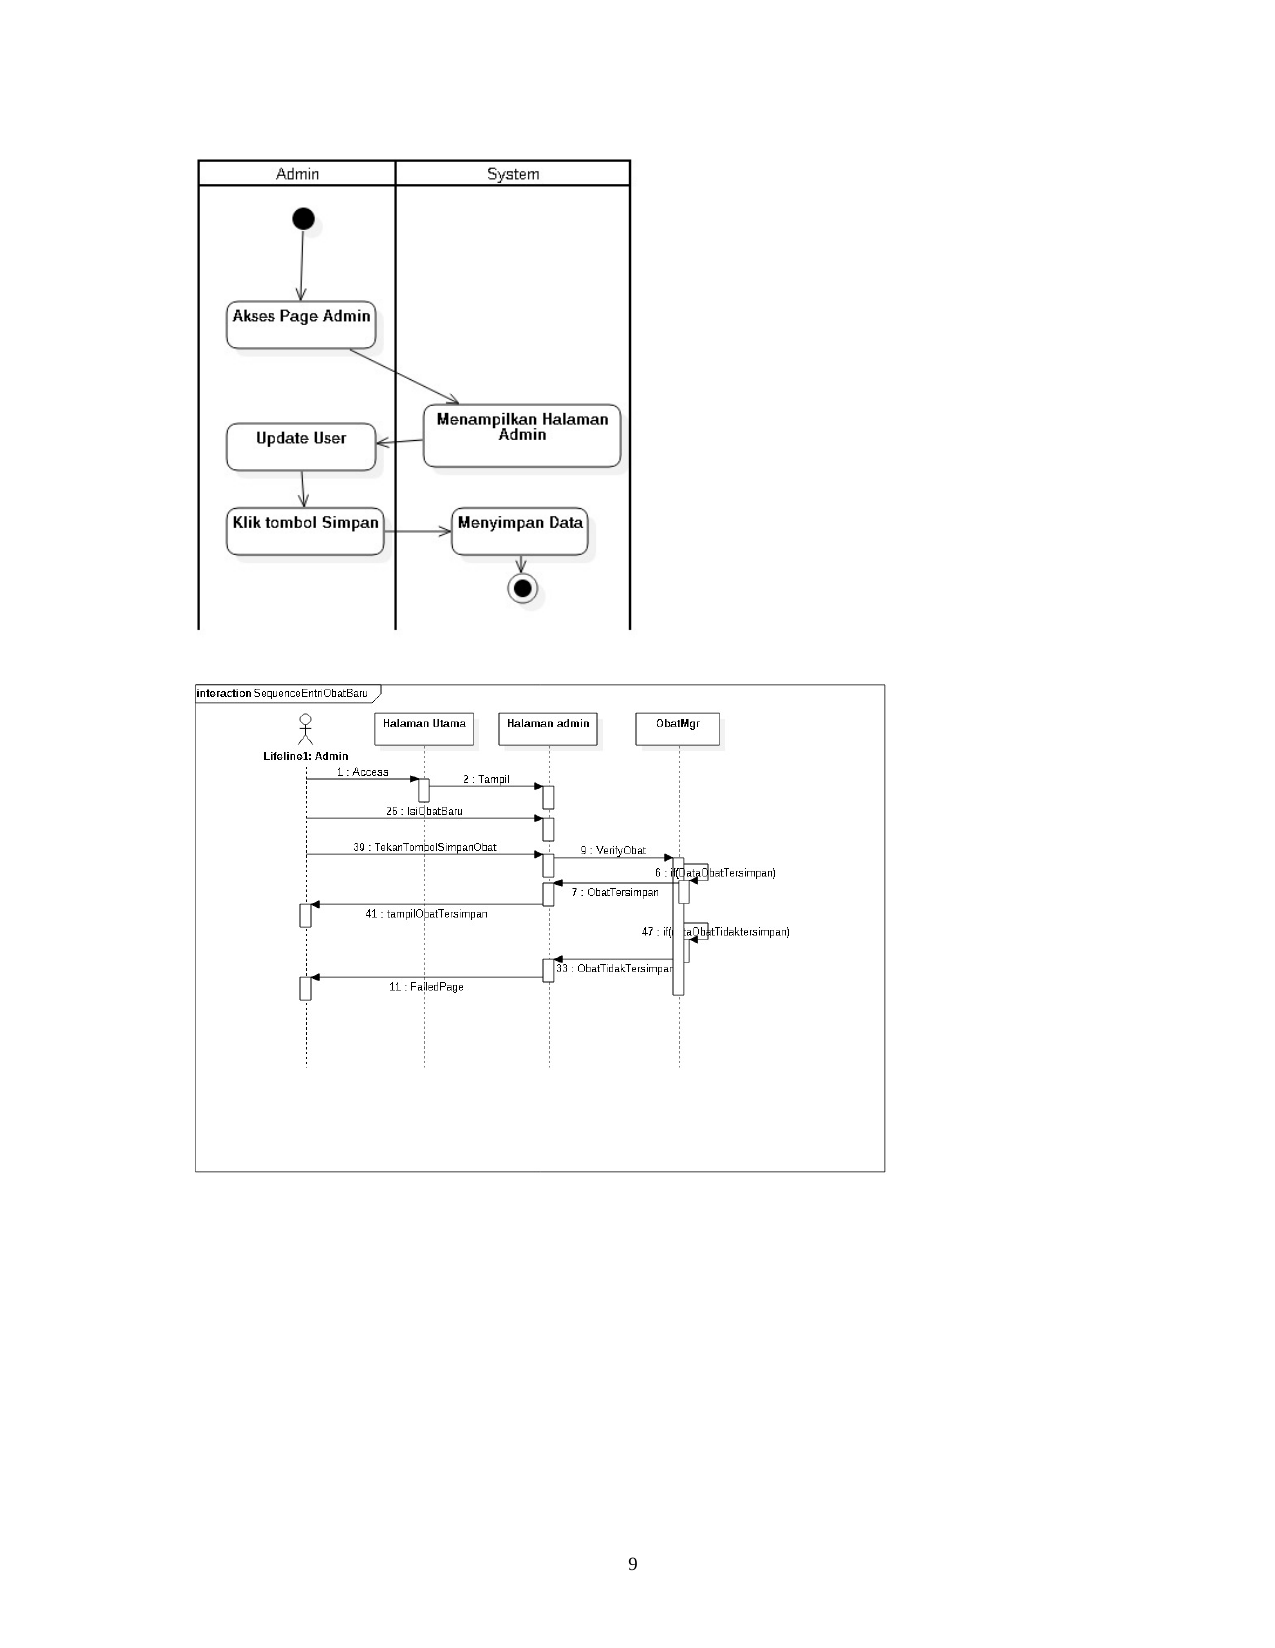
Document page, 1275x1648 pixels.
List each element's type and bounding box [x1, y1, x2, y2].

picture [187, 150, 917, 1204]
